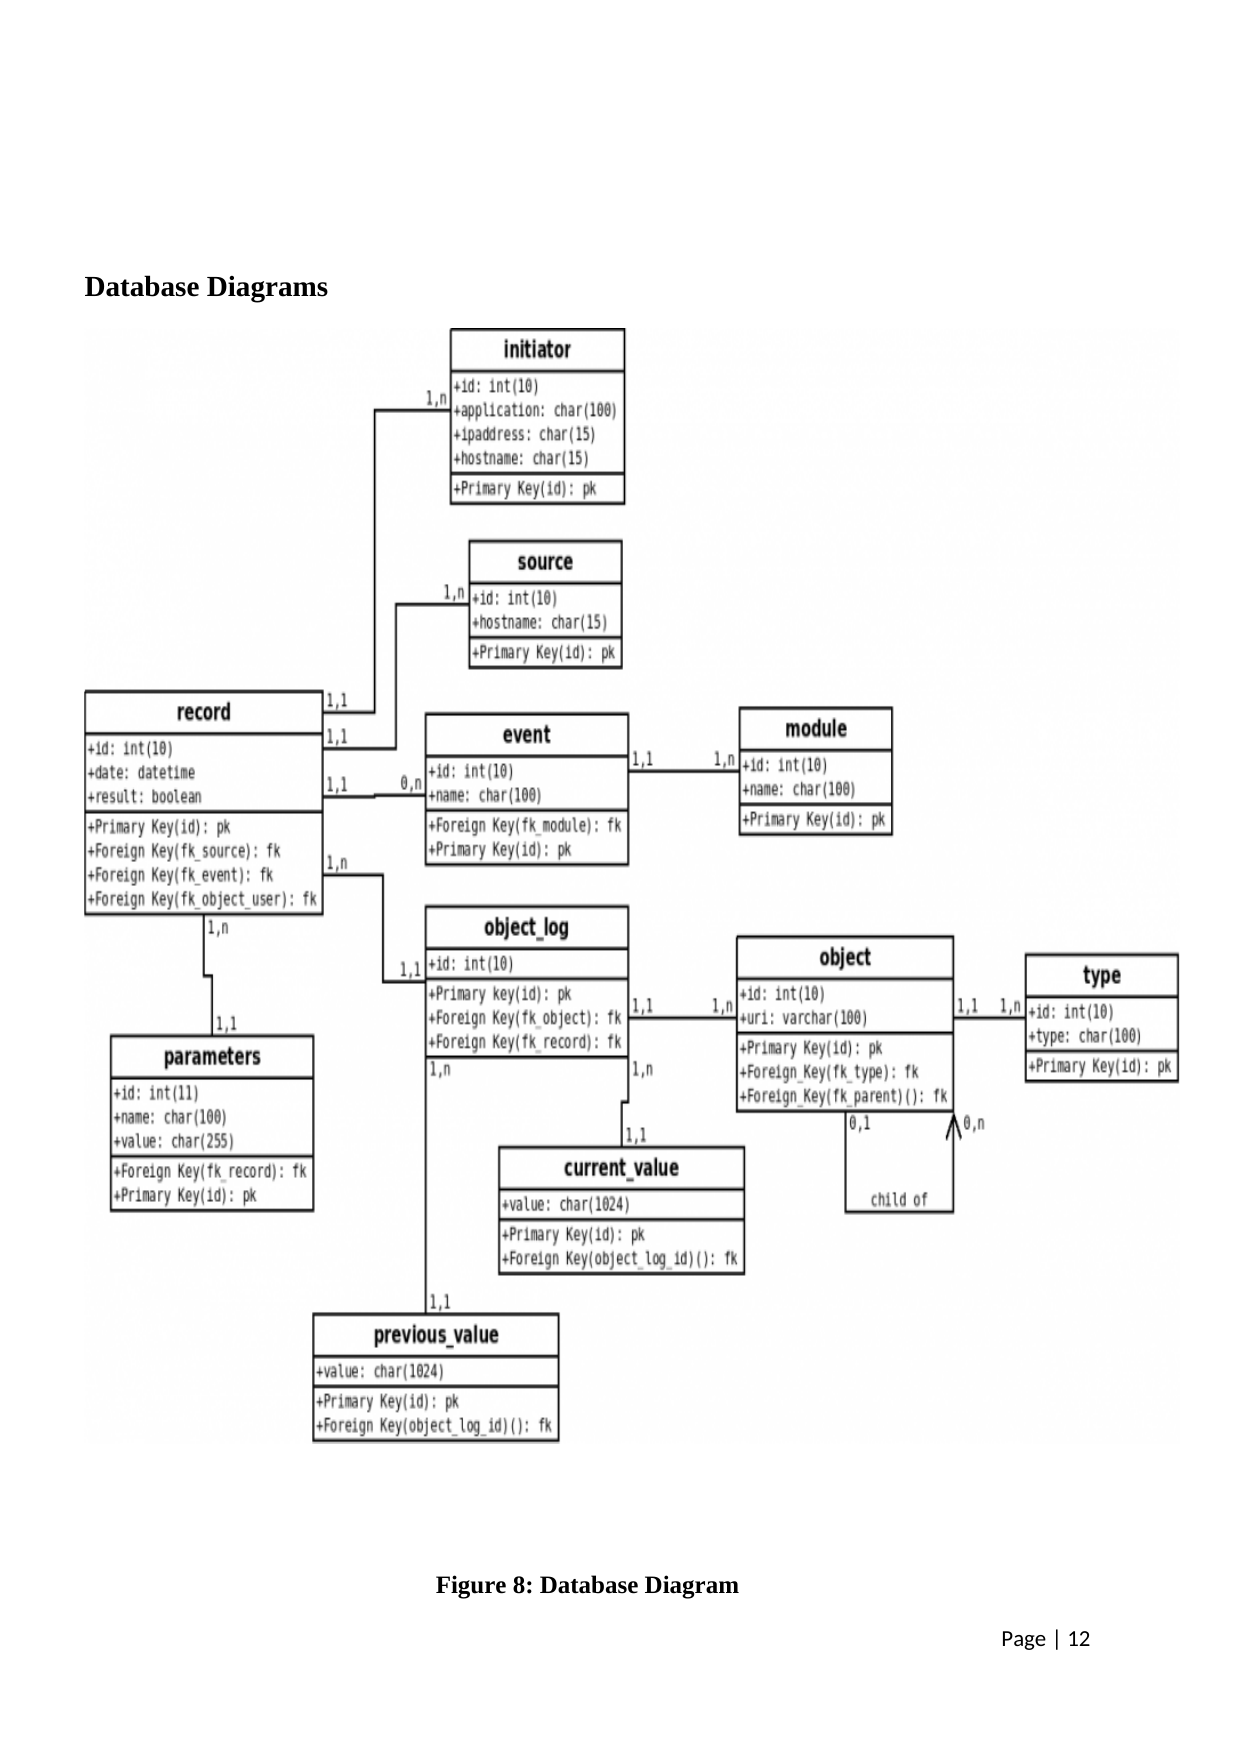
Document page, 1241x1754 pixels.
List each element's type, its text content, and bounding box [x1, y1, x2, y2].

text Database Diagrams [84, 269, 1090, 302]
text Figure 8: Database Diagram [84, 1570, 1090, 1599]
picture [84, 328, 1180, 1444]
